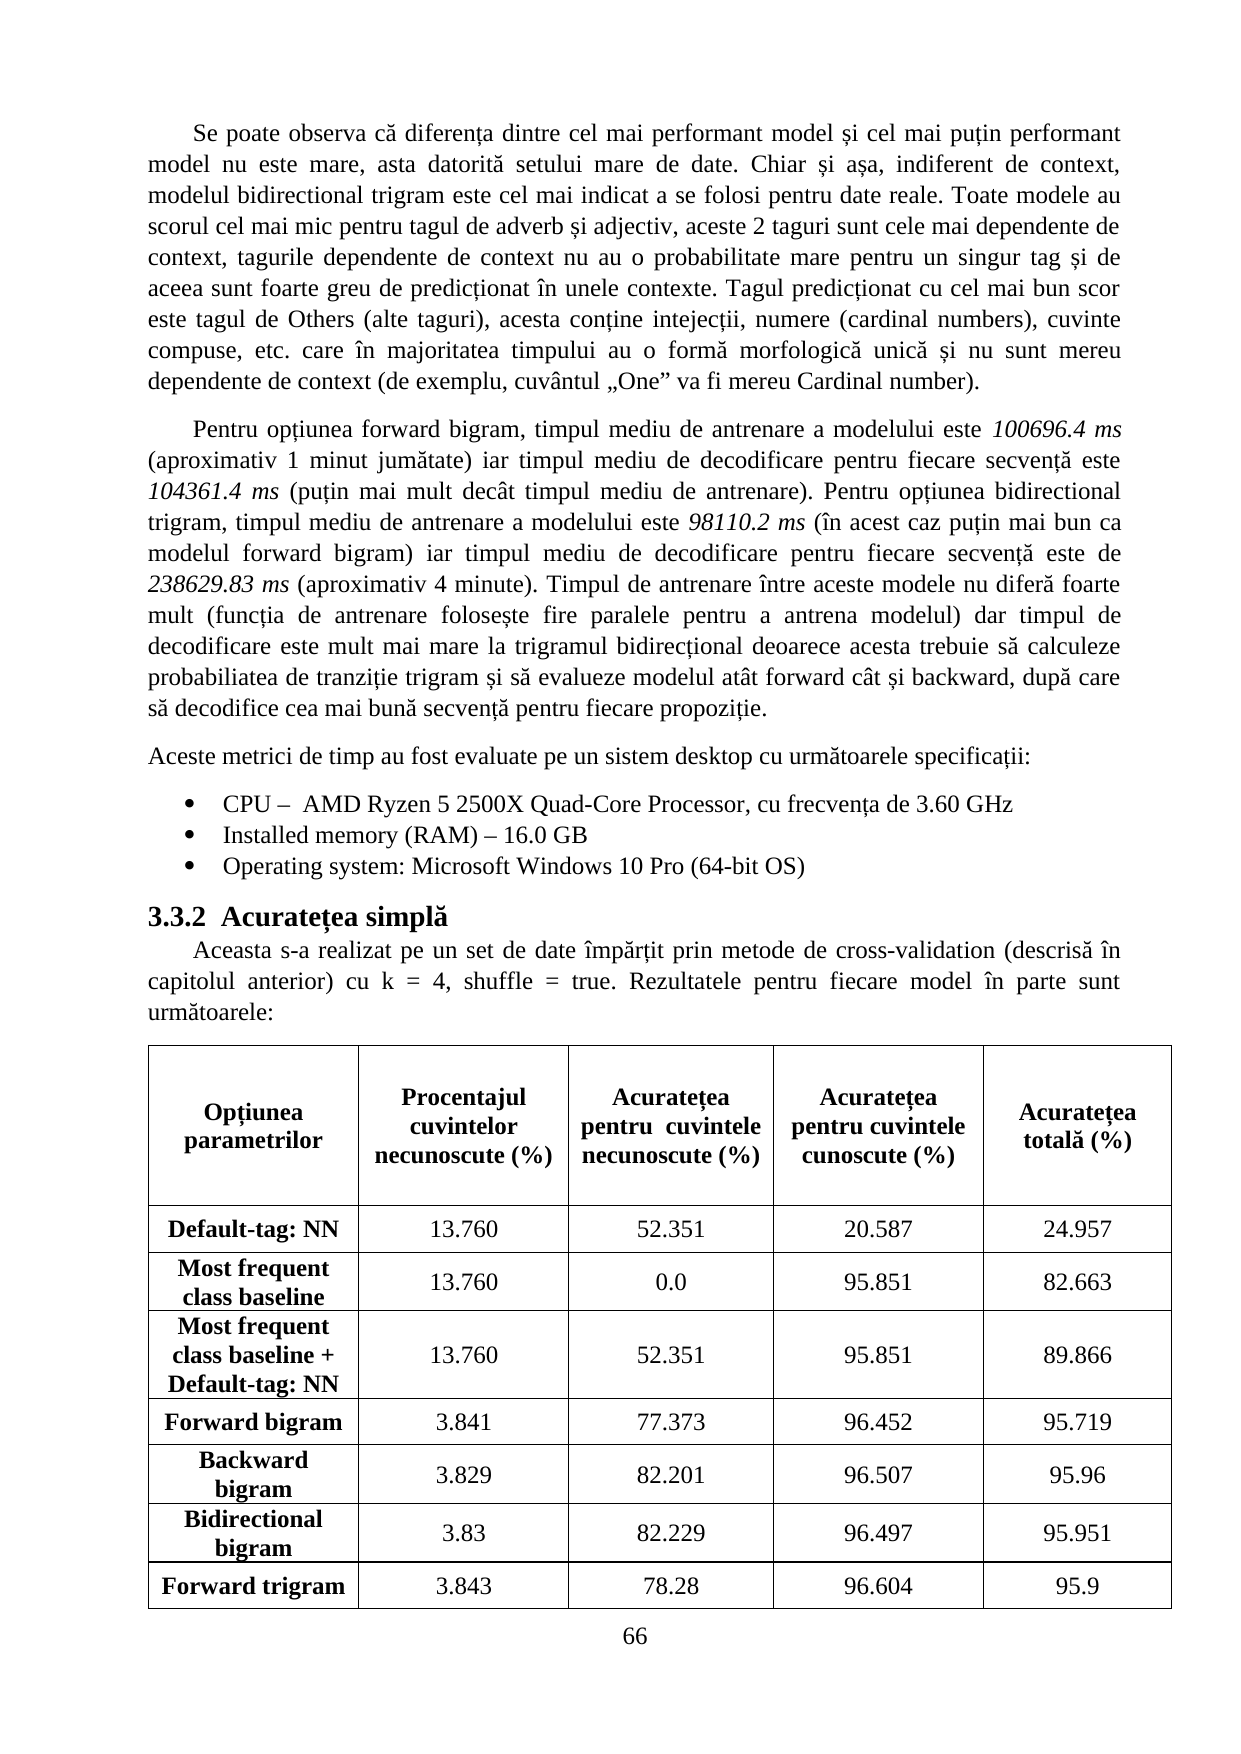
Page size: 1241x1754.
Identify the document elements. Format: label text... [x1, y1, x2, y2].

text Aceste metrici de timp au fost evaluate pe un sistem desktop cu următoarele specificații: [148, 741, 1122, 770]
table_cell 13.760 [359, 1311, 568, 1398]
list Installed memory (RAM) – 16.0 GB [185, 820, 1122, 849]
table_cell 3.841 [359, 1399, 568, 1444]
text Aceasta s-a realizat pe un set de date împărțit prin metode de cross-validation (descrisă în capitolul anterior) cu k = 4, shuffle = true. Rezultatele pentru fiecare model în parte sunt următoarele: [148, 935, 1122, 1026]
table_cell 95.851 [774, 1253, 983, 1310]
table_cell 0.0 [569, 1253, 773, 1310]
table_header Acuratețea pentru cuvintele cunoscute (%) [774, 1046, 983, 1205]
list Operating system: Microsoft Windows 10 Pro (64-bit OS) [185, 851, 1122, 880]
table_cell Backward bigram [149, 1445, 358, 1503]
table_cell 52.351 [569, 1311, 773, 1398]
table_cell 89.866 [984, 1311, 1171, 1398]
text Se poate observa că diferența dintre cel mai performant model și cel mai puțin performant model nu este mare, asta datorită setului mare de date. Chiar și așa, indiferent de context, modelul bidirectional trigram este cel mai indicat a se folosi pentru date reale. Toate modele au scorul cel mai mic pentru tagul de adverb și adjectiv, aceste 2 taguri sunt cele mai dependente de context, tagurile dependente de context nu au o probabilitate mare pentru un singur tag și de aceea sunt foarte greu de predicționat în unele contexte. Tagul predicționat cu cel mai bun scor este tagul de Others (alte taguri), acesta conține intejecții, numere (cardinal numbers), cuvinte compuse, etc. care în majoritatea timpului au o formă morfologică unică și nu sunt mereu dependente de context (de exemplu, cuvântul „One” va fi mereu Cardinal number). [148, 118, 1122, 395]
table_cell 3.83 [359, 1504, 568, 1561]
table_cell 13.760 [359, 1206, 568, 1252]
table_cell 82.229 [569, 1504, 773, 1561]
table_cell 95.951 [984, 1504, 1171, 1561]
table_cell Most frequent class baseline [149, 1253, 358, 1310]
text Pentru opțiunea forward bigram, timpul mediu de antrenare a modelului este 100696.4 ms (aproximativ 1 minut jumătate) iar timpul mediu de decodificare pentru fiecare secvență este 104361.4 ms (puțin mai mult decât timpul mediu de antrenare). Pentru opțiunea bidirectional trigram, timpul mediu de antrenare a modelului este 98110.2 ms (în acest caz puțin mai bun ca modelul forward bigram) iar timpul mediu de decodificare pentru fiecare secvență este de 238629.83 ms (aproximativ 4 minute). Timpul de antrenare între aceste modele nu diferă foarte mult (funcția de antrenare folosește fire paralele pentru a antrena modelul) dar timpul de decodificare este mult mai mare la trigramul bidirecțional deoarece acesta trebuie să calculeze probabiliatea de tranziție trigram și să evalueze modelul atât forward cât și backward, după care să decodifice cea mai bună secvență pentru fiecare propoziție. [148, 414, 1122, 722]
table_cell 96.497 [774, 1504, 983, 1561]
table_cell 20.587 [774, 1206, 983, 1252]
table_cell 3.843 [359, 1563, 568, 1608]
table_cell 13.760 [359, 1253, 568, 1310]
table_cell 82.201 [569, 1445, 773, 1503]
table_cell Most frequent class baseline + Default-tag: NN [149, 1311, 358, 1398]
table_cell 96.507 [774, 1445, 983, 1503]
table_cell Default-tag: NN [149, 1206, 358, 1252]
table_cell 95.96 [984, 1445, 1171, 1503]
table_cell Forward bigram [149, 1399, 358, 1444]
table_cell 52.351 [569, 1206, 773, 1252]
subtitle 3.3.2 Acuratețea simplă [148, 899, 1122, 932]
list CPU – AMD Ryzen 5 2500X Quad-Core Processor, cu frecvența de 3.60 GHz [185, 789, 1122, 818]
table_cell 95.851 [774, 1311, 983, 1398]
table_cell Forward trigram [149, 1563, 358, 1608]
table_cell Bidirectional bigram [149, 1504, 358, 1561]
table_header Procentajul cuvintelor necunoscute (%) [359, 1046, 568, 1205]
table_cell 78.28 [569, 1563, 773, 1608]
table_cell 95.719 [984, 1399, 1171, 1444]
table_header Opțiunea parametrilor [149, 1046, 358, 1205]
table_cell 77.373 [569, 1399, 773, 1444]
table_cell 82.663 [984, 1253, 1171, 1310]
table_cell 96.604 [774, 1563, 983, 1608]
table_header Acuratețea totală (%) [984, 1046, 1171, 1205]
table_cell 96.452 [774, 1399, 983, 1444]
table_cell 24.957 [984, 1206, 1171, 1252]
table_cell 95.9 [984, 1563, 1171, 1608]
table_cell 3.829 [359, 1445, 568, 1503]
table_header Acuratețea pentru cuvintele necunoscute (%) [569, 1046, 773, 1205]
